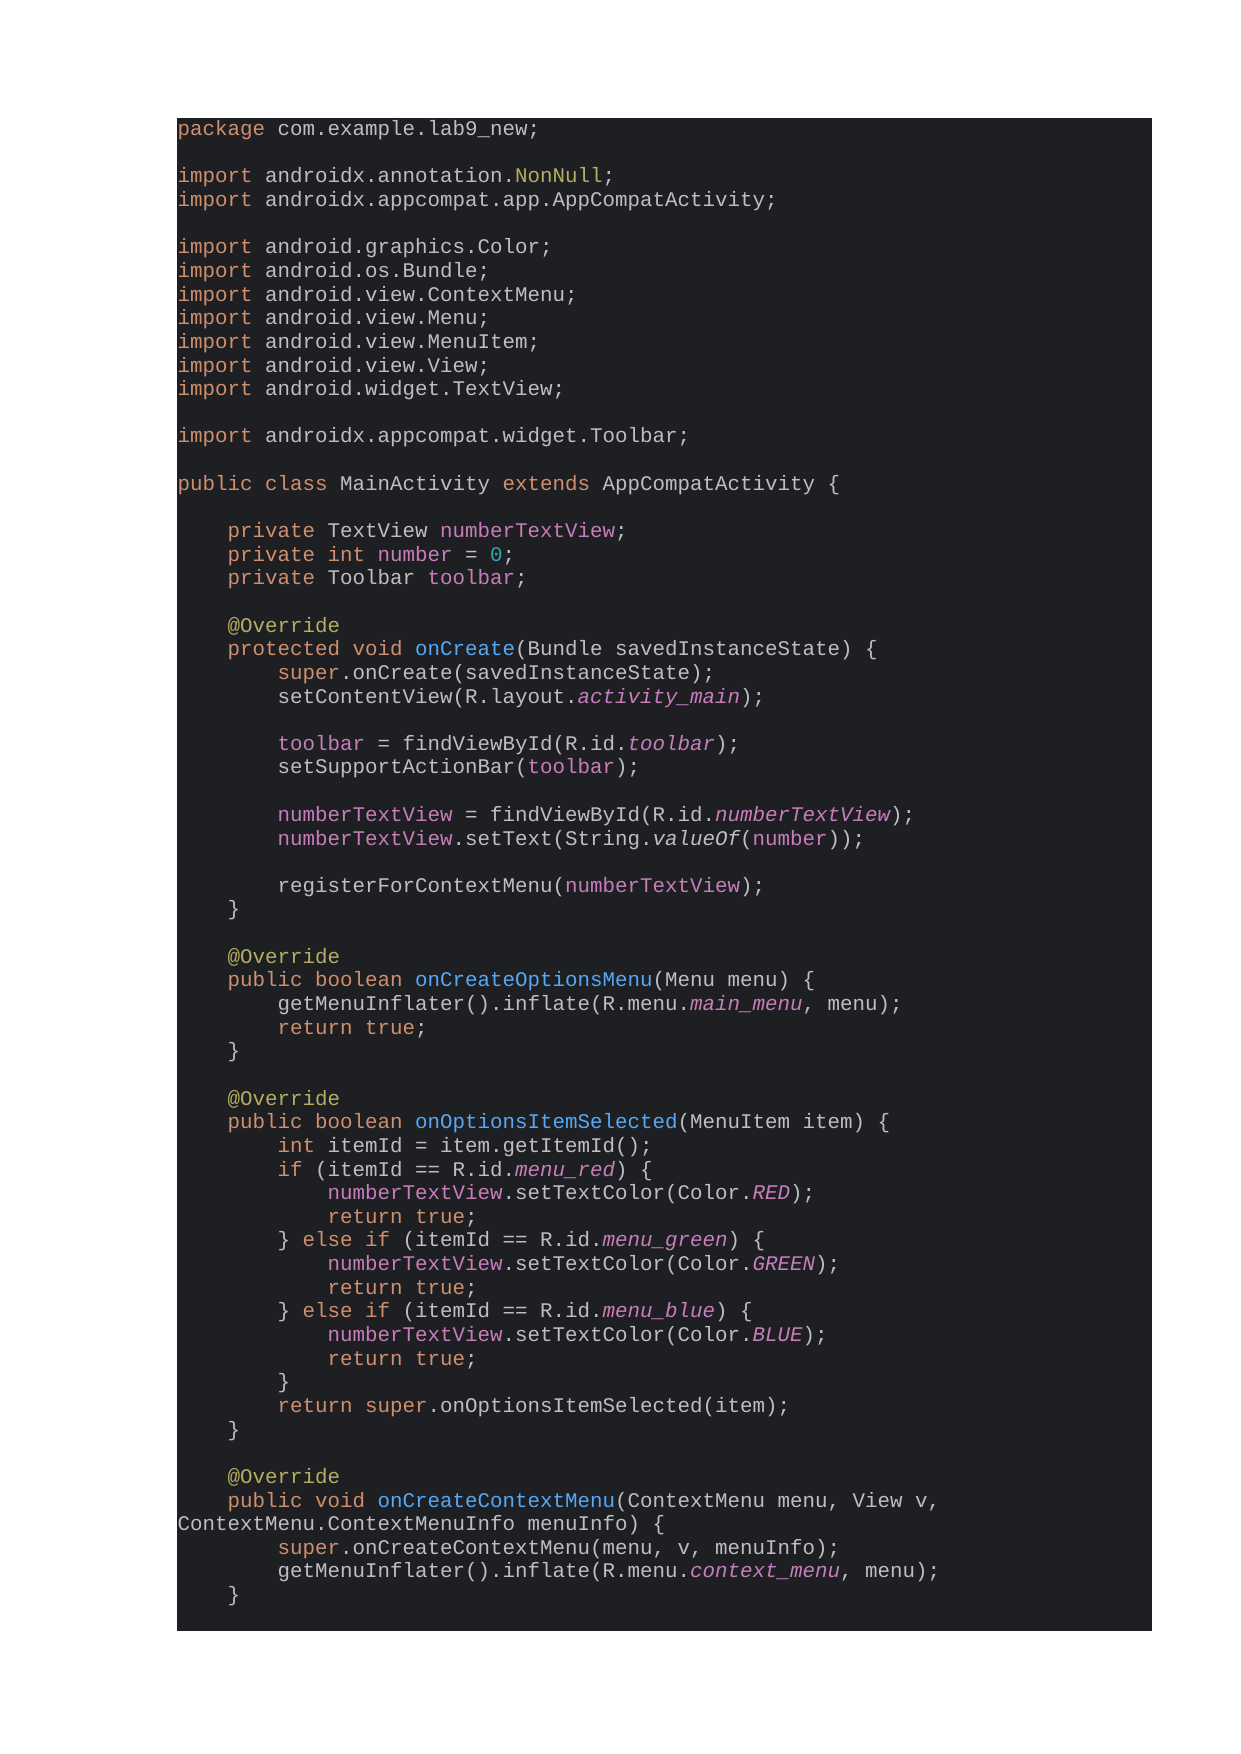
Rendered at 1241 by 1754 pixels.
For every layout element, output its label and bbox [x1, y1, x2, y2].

text [177, 118, 1152, 1631]
